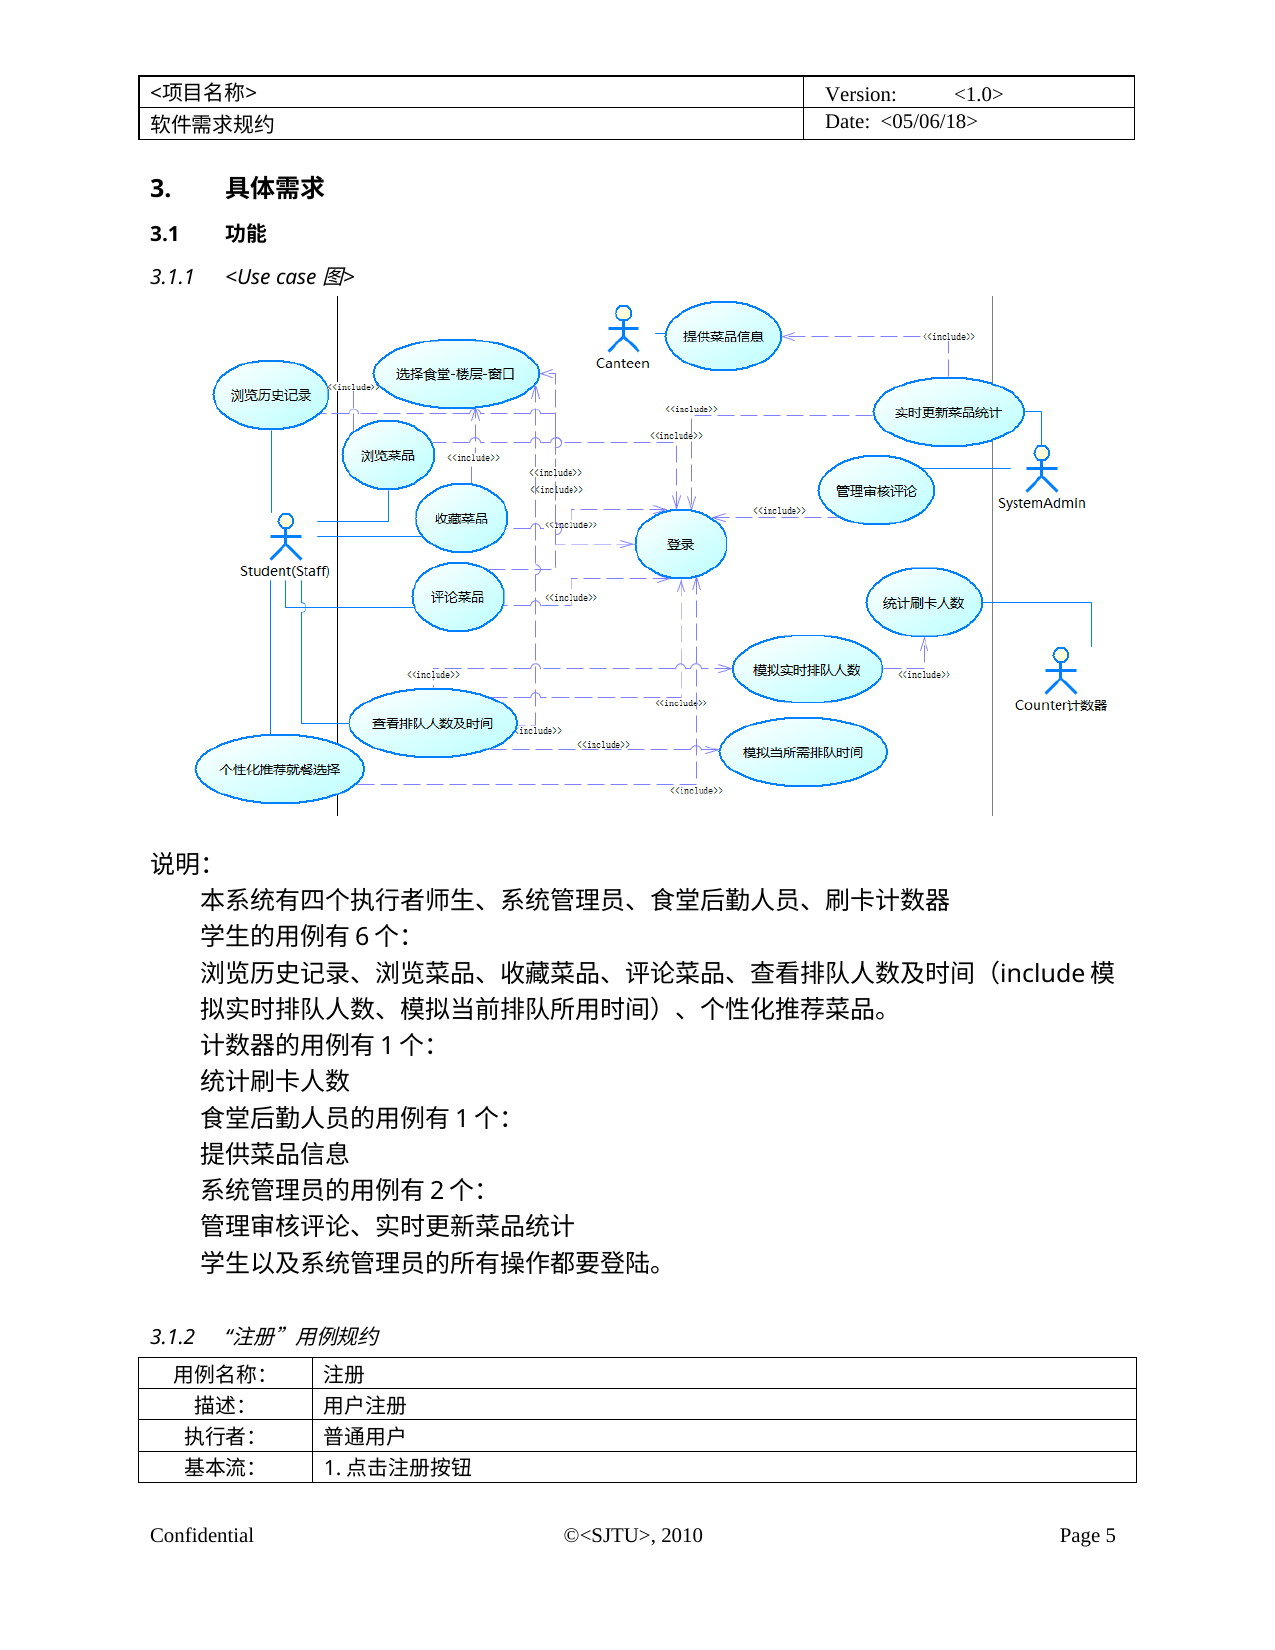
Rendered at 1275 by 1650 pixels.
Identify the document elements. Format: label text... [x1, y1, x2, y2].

table_header 注册 [313, 1358, 1136, 1388]
table_cell 描述： [139, 1389, 312, 1419]
table_cell 用户注册 [313, 1389, 1136, 1419]
table_cell 普通用户 [313, 1420, 1136, 1451]
text 说明： [150, 844, 1125, 881]
picture [150, 296, 1125, 816]
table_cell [313, 1452, 1136, 1482]
subtitle “注册”用例规约 [150, 1320, 1125, 1351]
subtitle <Use case 图> [150, 260, 1125, 291]
text 本系统有四个执行者师生、系统管理员、食堂后勤人员、刷卡计数器 学生的用例有6个： 浏览历史记录、浏览菜品、收藏菜品、评论菜品、查看排队人数及时间（include模拟实时排队人数、模拟当前排队所用时间）、个性化推荐菜品。 计数器的用例有1个： 统计刷卡人数 食堂后勤人员的用例有1个： 提供菜品信息 系统管理员的用例有2个： 管理审核评论、实时更新菜品统计 学生以及系统管理员的所有操作都要登陆。 [200, 881, 1125, 1279]
table_cell 执行者： [139, 1420, 312, 1451]
table_cell 基本流： [139, 1452, 312, 1482]
table_header 用例名称： [139, 1358, 312, 1388]
subtitle 功能 [150, 217, 1125, 248]
subtitle 具体需求 [150, 169, 1125, 205]
